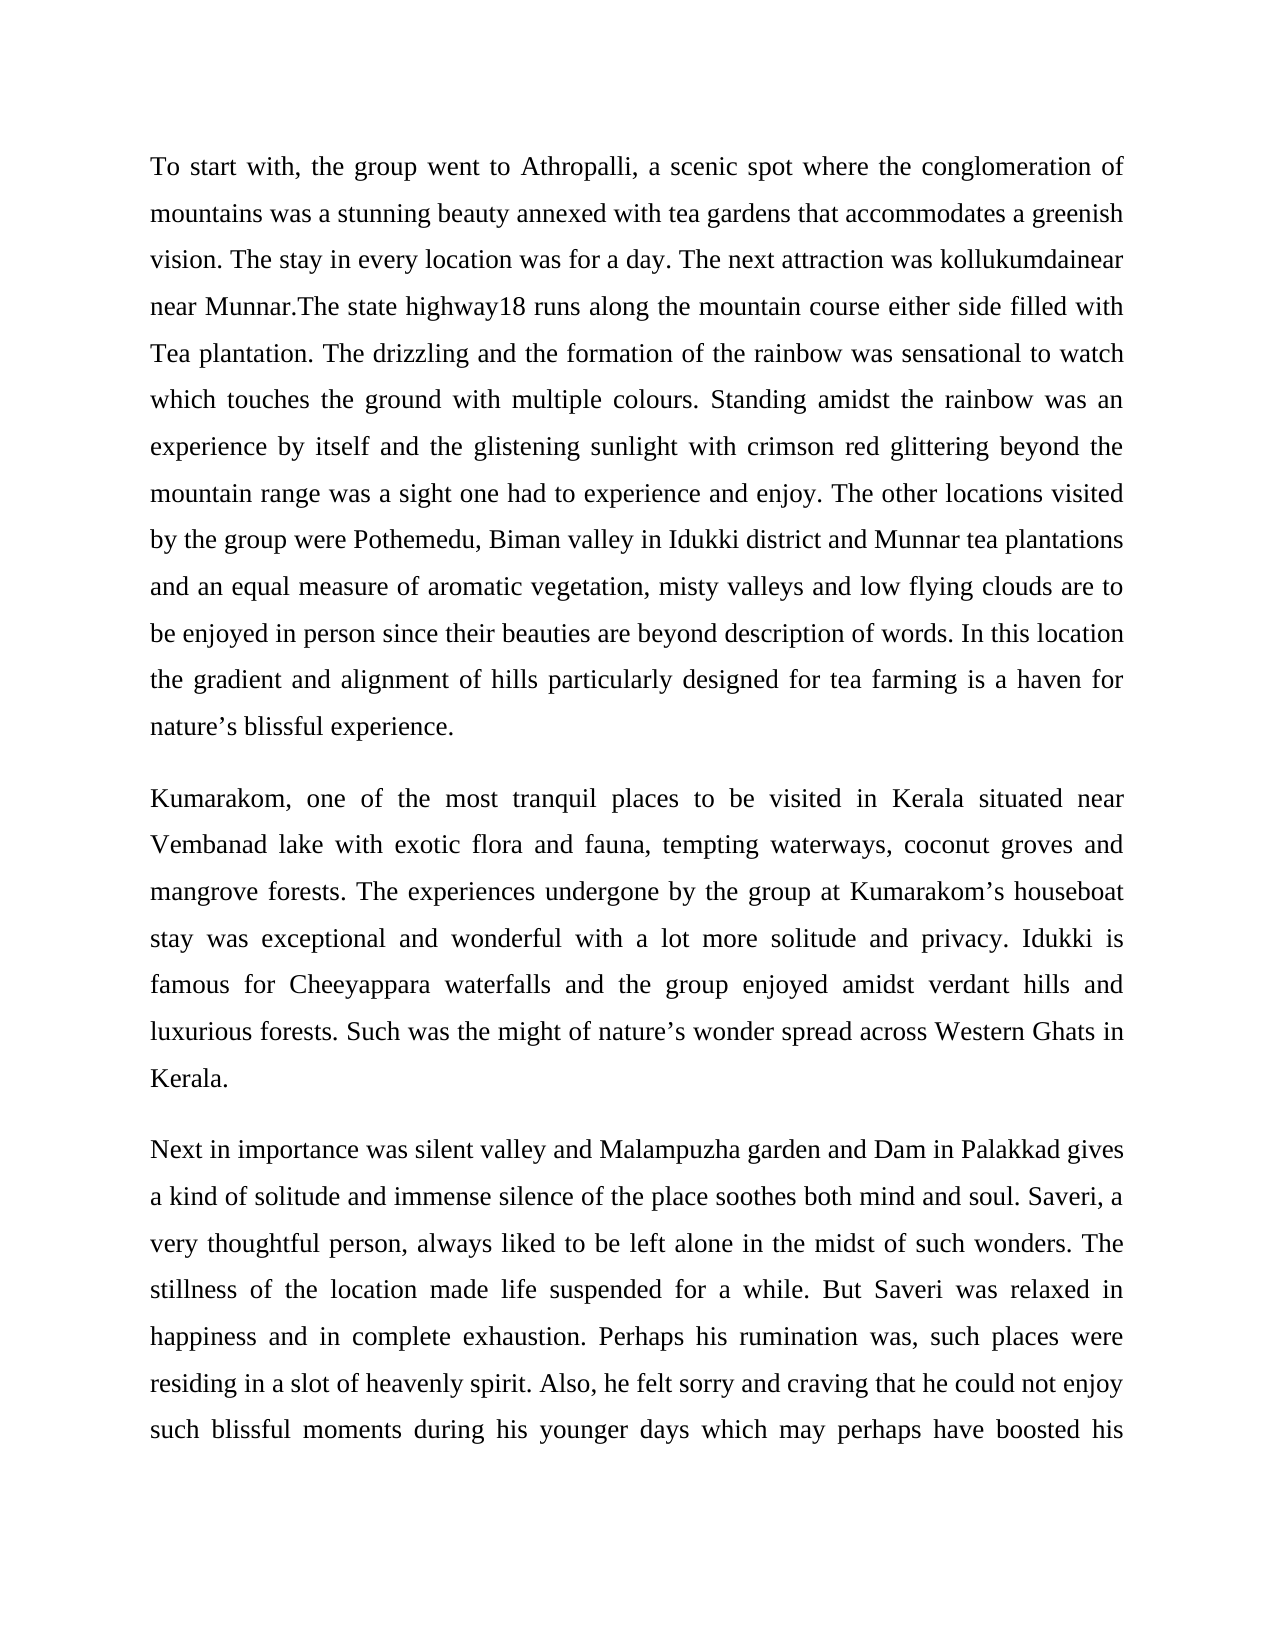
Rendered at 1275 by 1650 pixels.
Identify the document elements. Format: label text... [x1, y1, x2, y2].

text To start with, the group went to Athropalli, a scenic spot where the conglomeration of mountains was a stunning beauty annexed with tea gardens that accommodates a greenish vision. The stay in every location was for a day. The next attraction was kollukumdainear near Munnar.The state highway18 runs along the mountain course either side filled with Tea plantation. The drizzling and the formation of the rainbow was sensational to watch which touches the ground with multiple colours. Standing amidst the rainbow was an experience by itself and the glistening sunlight with crimson red glittering beyond the mountain range was a sight one had to experience and enjoy. The other locations visited by the group were Pothemedu, Biman valley in Idukki district and Munnar tea plantations and an equal measure of aromatic vegetation, misty valleys and low flying clouds are to be enjoyed in person since their beauties are beyond description of words. In this location the gradient and alignment of hills particularly designed for tea farming is a haven for nature’s blissful experience. [150, 150, 1125, 741]
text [150, 1133, 1125, 1444]
text Kumarakom, one of the most tranquil places to be visited in Kerala situated near Vembanad lake with exotic flora and fauna, tempting waterways, coconut groves and mangrove forests. The experiences undergone by the group at Kumarakom’s houseboat stay was exceptional and wonderful with a lot more solitude and privacy. Idukki is famous for Cheeyappara waterfalls and the group enjoyed amidst verdant hills and luxurious forests. Such was the might of nature’s wonder spread across Western Ghats in Kerala. [150, 782, 1125, 1093]
